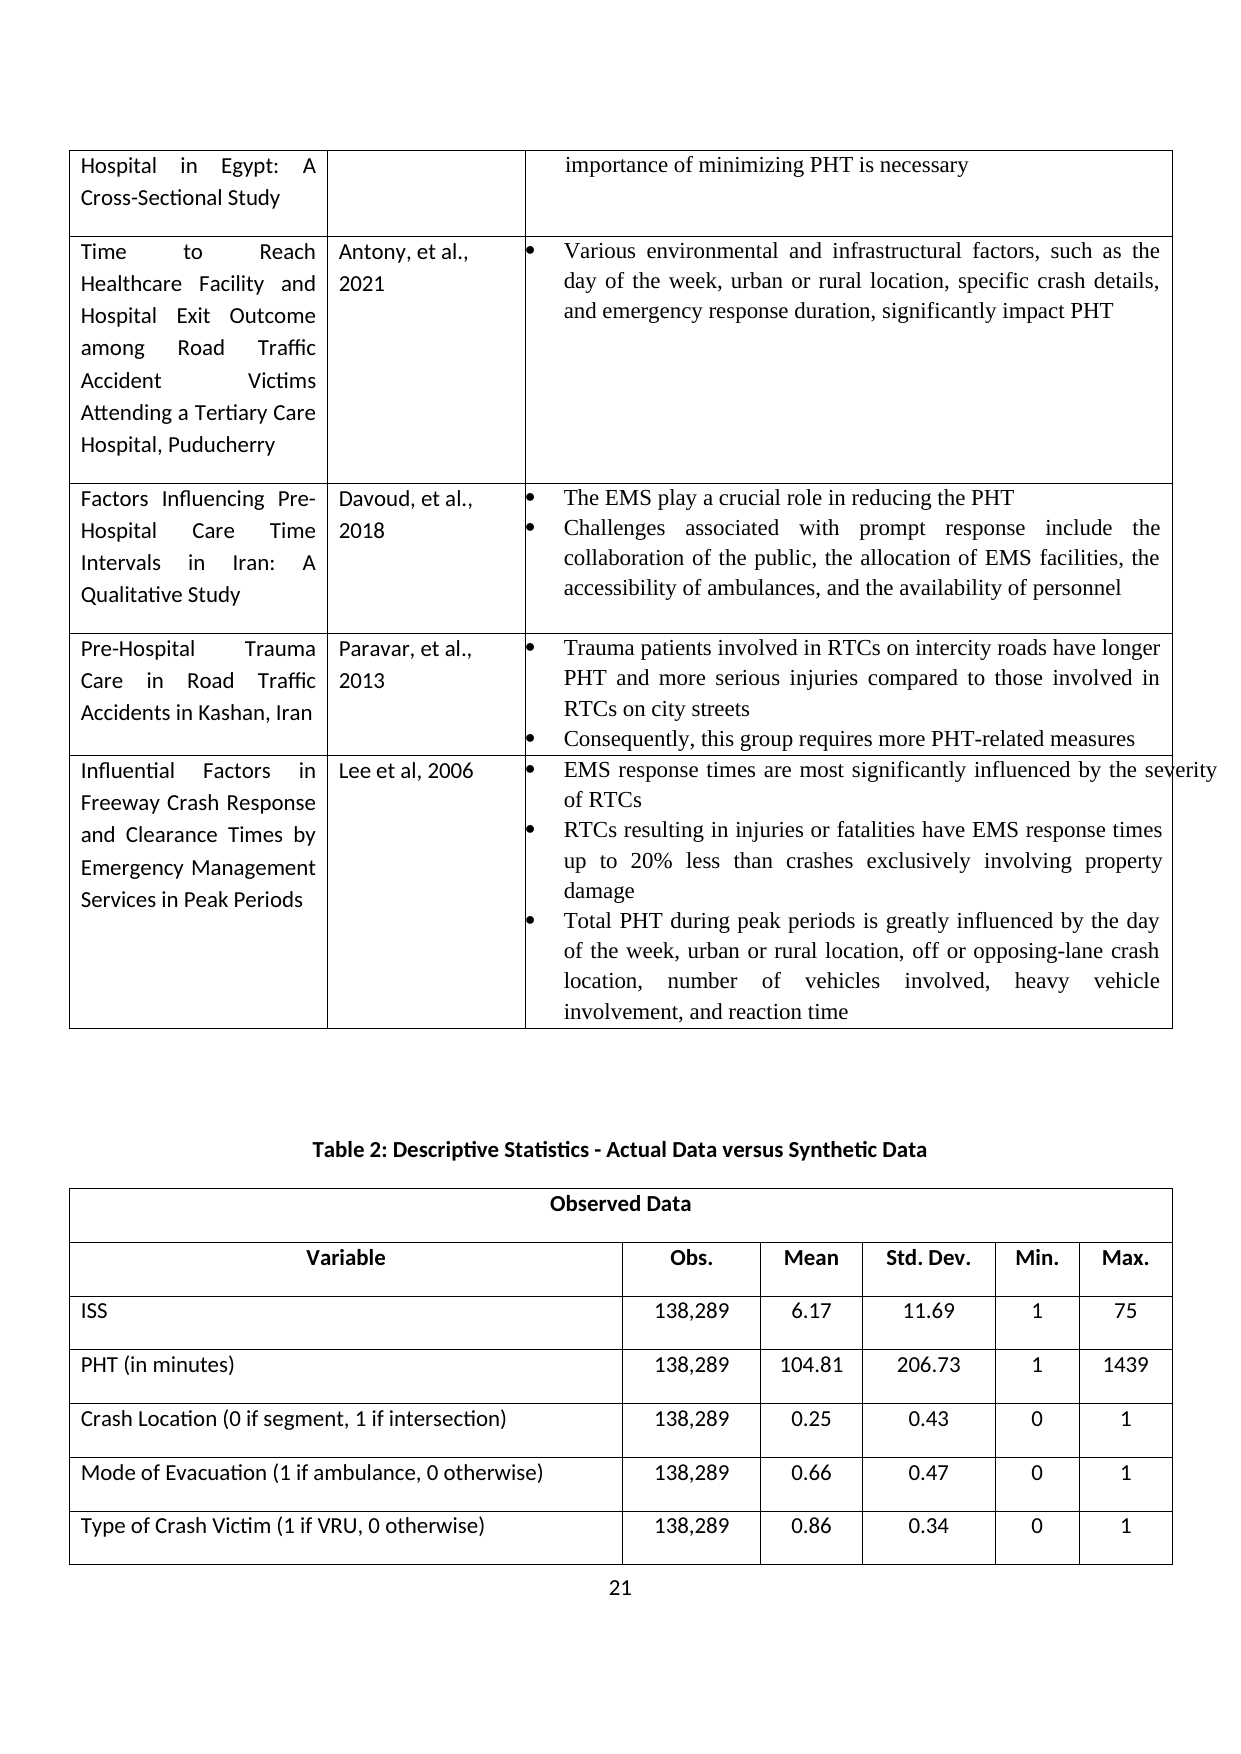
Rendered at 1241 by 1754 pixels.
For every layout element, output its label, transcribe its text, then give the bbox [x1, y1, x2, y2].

table_cell 104.81 [761, 1350, 862, 1403]
table_cell 0.66 [761, 1458, 862, 1511]
table_cell 1 [1080, 1512, 1172, 1564]
table_cell Lee et al, 2006 [328, 756, 525, 1028]
table_cell 0 [996, 1512, 1079, 1564]
table_cell 138,289 [623, 1458, 760, 1511]
table_cell Davoud, et al., 2018 [328, 484, 525, 633]
table_cell 1 [996, 1350, 1079, 1403]
table_cell 6.17 [761, 1297, 862, 1349]
table_cell 11.69 [863, 1297, 995, 1349]
table_header Observed Data [70, 1189, 1172, 1242]
table_cell 138,289 [623, 1404, 760, 1457]
table_cell 0.43 [863, 1404, 995, 1457]
table_cell 206.73 [863, 1350, 995, 1403]
table_cell Mean [761, 1243, 862, 1296]
table_cell 0.86 [761, 1512, 862, 1564]
table_cell Variable [70, 1243, 622, 1296]
table_cell Time to Reach Healthcare Facility and Hospital Exit Outcome among Road Traffic Accident Victims Attending a Tertiary Care Hospital, Puducherry [70, 237, 327, 483]
table_cell 138,289 [623, 1512, 760, 1564]
table_cell ISS [70, 1297, 622, 1349]
table_cell 1 [1080, 1404, 1172, 1457]
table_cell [526, 151, 1172, 236]
table_cell  EMS response times are most significantly influenced by the severity of RTCs  RTCs resulting in injuries or fatalities have EMS response times up to 20% less than crashes exclusively involving property damage  Total PHT during peak periods is greatly influenced by the day of the week, urban or rural location, off or opposing-lane crash location, number of vehicles involved, heavy vehicle involvement, and reaction time [526, 756, 1172, 1028]
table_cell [328, 151, 525, 236]
table_cell 0 [996, 1458, 1079, 1511]
table_cell Crash Location (0 if segment, 1 if intersection) [70, 1404, 622, 1457]
table_cell 0 [996, 1404, 1079, 1457]
table_cell  The EMS play a crucial role in reducing the PHT  Challenges associated with prompt response include the collaboration of the public, the allocation of EMS facilities, the accessibility of ambulances, and the availability of personnel [526, 484, 1172, 633]
table_cell Paravar, et al., 2013 [328, 634, 525, 755]
table_cell PHT (in minutes) [70, 1350, 622, 1403]
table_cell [70, 151, 327, 236]
table_cell 1 [1080, 1458, 1172, 1511]
table_cell 0.25 [761, 1404, 862, 1457]
table_cell 75 [1080, 1297, 1172, 1349]
table_cell Influential Factors in Freeway Crash Response and Clearance Times by Emergency Management Services in Peak Periods [70, 756, 327, 1028]
text Table 2: Descriptive Statistics - Actual Data versus Synthetic Data [69, 1135, 1171, 1163]
table_cell Mode of Evacuation (1 if ambulance, 0 otherwise) [70, 1458, 622, 1511]
table_cell Antony, et al., 2021 [328, 237, 525, 483]
table_cell Obs. [623, 1243, 760, 1296]
table_cell 1 [996, 1297, 1079, 1349]
table_cell 1439 [1080, 1350, 1172, 1403]
table_cell  Trauma patients involved in RTCs on intercity roads have longer PHT and more serious injuries compared to those involved in RTCs on city streets  Consequently, this group requires more PHT-related measures [526, 634, 1172, 755]
table_cell  Various environmental and infrastructural factors, such as the day of the week, urban or rural location, specific crash details, and emergency response duration, significantly impact PHT [526, 237, 1172, 483]
table_cell Factors Influencing Pre-Hospital Care Time Intervals in Iran: A Qualitative Study [70, 484, 327, 633]
table_cell Std. Dev. [863, 1243, 995, 1296]
table_cell Pre-Hospital Trauma Care in Road Traffic Accidents in Kashan, Iran [70, 634, 327, 755]
table_cell Type of Crash Victim (1 if VRU, 0 otherwise) [70, 1512, 622, 1564]
table_cell Min. [996, 1243, 1079, 1296]
table_cell 138,289 [623, 1297, 760, 1349]
table_cell 138,289 [623, 1350, 760, 1403]
table_cell 0.34 [863, 1512, 995, 1564]
table_cell 0.47 [863, 1458, 995, 1511]
table_cell Max. [1080, 1243, 1172, 1296]
